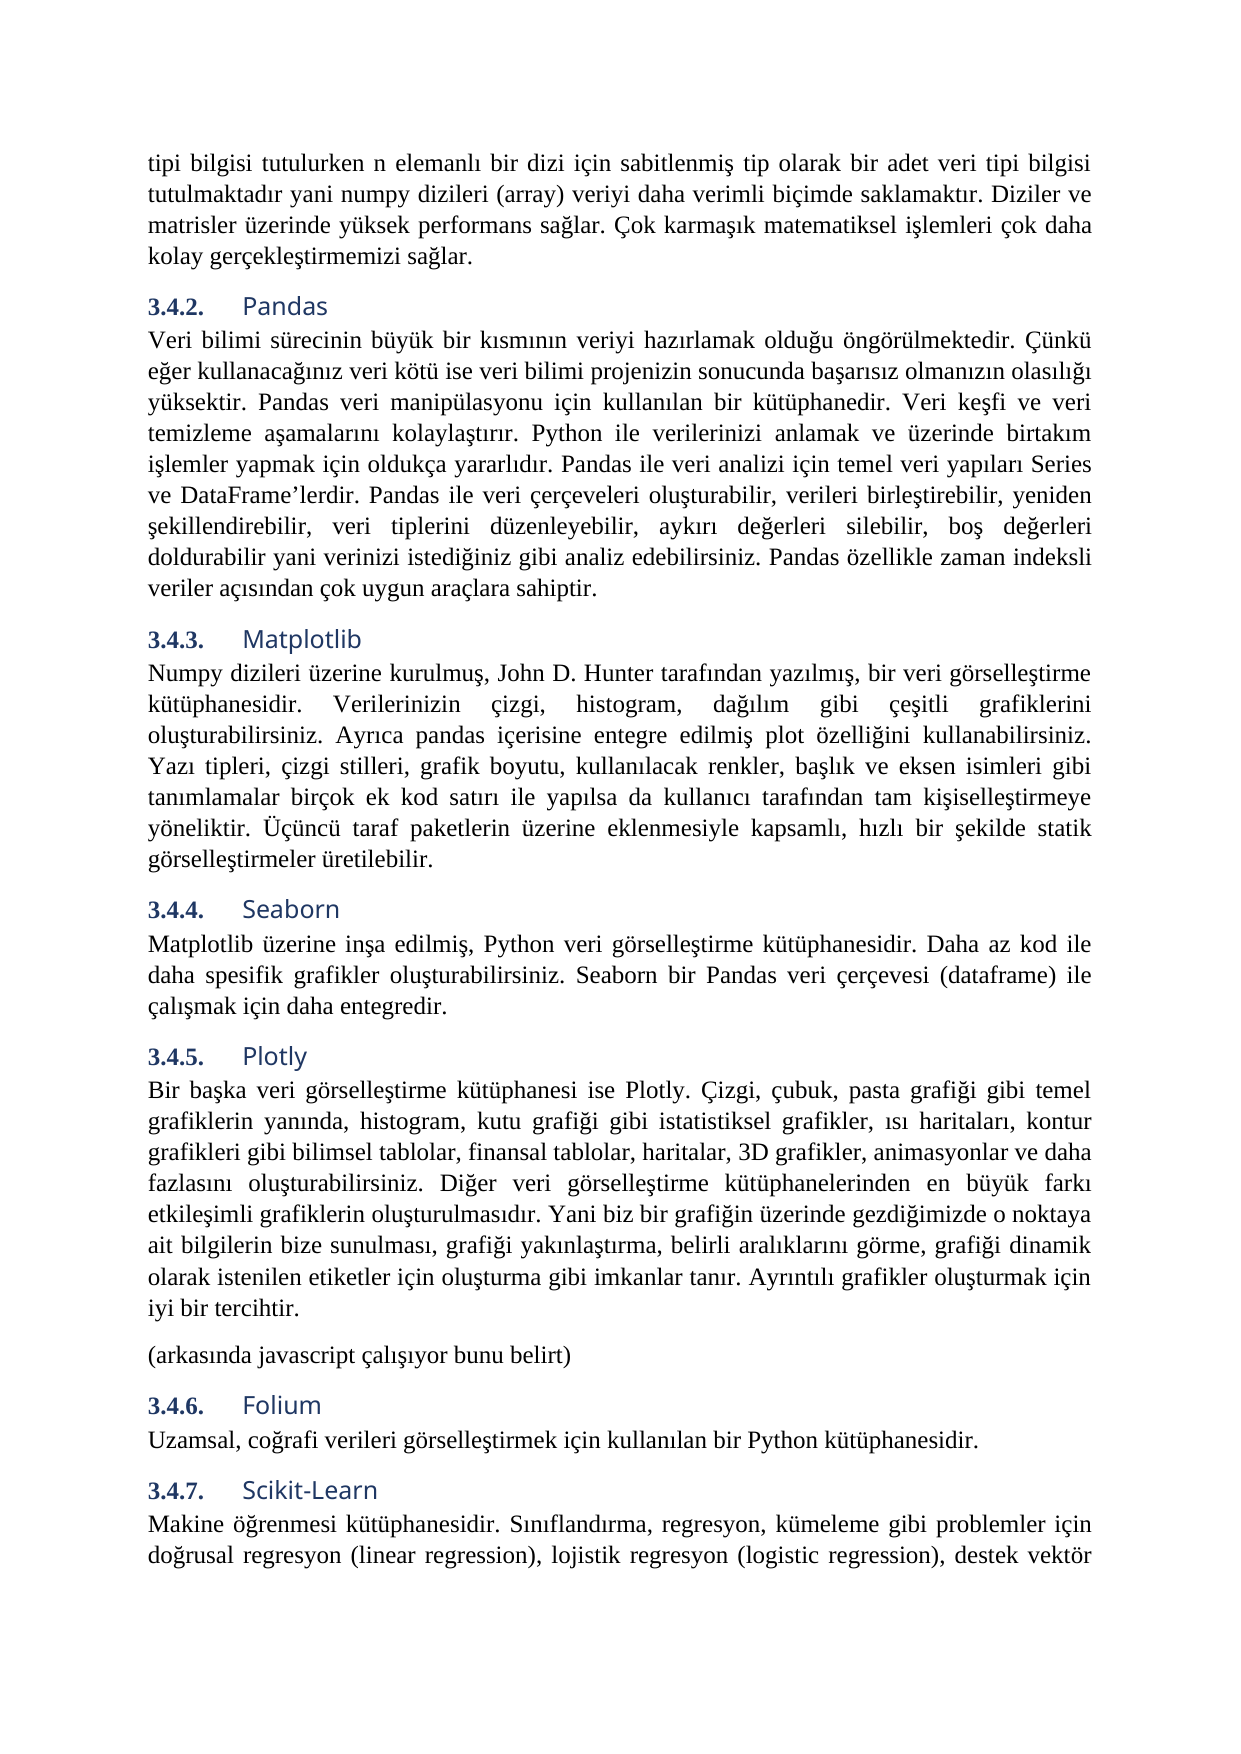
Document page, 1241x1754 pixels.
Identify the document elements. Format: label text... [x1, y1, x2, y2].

text Matplotlib üzerine inşa edilmiş, Python veri görselleştirme kütüphanesidir. Daha az kod ile daha spesifik grafikler oluşturabilirsiniz. Seaborn bir Pandas veri çerçevesi (dataframe) ile çalışmak için daha entegredir. [148, 929, 1093, 1019]
subtitle Plotly [148, 1038, 1093, 1073]
subtitle Seaborn [148, 892, 1093, 926]
text Uzamsal, coğrafi verileri görselleştirmek için kullanılan bir Python kütüphanesidir. [148, 1425, 1093, 1453]
text Bir başka veri görselleştirme kütüphanesi ise Plotly. Çizgi, çubuk, pasta grafiği gibi temel grafiklerin yanında, histogram, kutu grafiği gibi istatistiksel grafikler, ısı haritaları, kontur grafikleri gibi bilimsel tablolar, finansal tablolar, haritalar, 3D grafikler, animasyonlar ve daha fazlasını oluşturabilirsiniz. Diğer veri görselleştirme kütüphanelerinden en büyük farkı etkileşimli grafiklerin oluşturulmasıdır. Yani biz bir grafiğin üzerinde gezdiğimizde o noktaya ait bilgilerin bize sunulması, grafiği yakınlaştırma, belirli aralıklarını görme, grafiği dinamik olarak istenilen etiketler için oluşturma gibi imkanlar tanır. Ayrıntılı grafikler oluşturmak için iyi bir tercihtir. [148, 1075, 1093, 1321]
subtitle Pandas [148, 288, 1093, 322]
subtitle Scikit-Learn [148, 1472, 1093, 1507]
subtitle Folium [148, 1388, 1093, 1422]
text Numpy dizileri üzerine kurulmuş, John D. Hunter tarafından yazılmış, bir veri görselleştirme kütüphanesidir. Verilerinizin çizgi, histogram, dağılım gibi çeşitli grafiklerini oluşturabilirsiniz. Ayrıca pandas içerisine entegre edilmiş plot özelliğini kullanabilirsiniz. Yazı tipleri, çizgi stilleri, grafik boyutu, kullanılacak renkler, başlık ve eksen isimleri gibi tanımlamalar birçok ek kod satırı ile yapılsa da kullanıcı tarafından tam kişiselleştirmeye yöneliktir. Üçüncü taraf paketlerin üzerine eklenmesiyle kapsamlı, hızlı bir şekilde statik görselleştirmeler üretilebilir. [148, 658, 1093, 873]
text (arkasında javascript çalışıyor bunu belirt) [148, 1340, 1093, 1369]
text Veri bilimi sürecinin büyük bir kısmının veriyi hazırlamak olduğu öngörülmektedir. Çünkü eğer kullanacağınız veri kötü ise veri bilimi projenizin sonucunda başarısız olmanızın olasılığı yüksektir. Pandas veri manipülasyonu için kullanılan bir kütüphanedir. Veri keşfi ve veri temizleme aşamalarını kolaylaştırır. Python ile verilerinizi anlamak ve üzerinde birtakım işlemler yapmak için oldukça yararlıdır. Pandas ile veri analizi için temel veri yapıları Series ve DataFrame’lerdir. Pandas ile veri çerçeveleri oluşturabilir, verileri birleştirebilir, yeniden şekillendirebilir, veri tiplerini düzenleyebilir, aykırı değerleri silebilir, boş değerleri doldurabilir yani verinizi istediğiniz gibi analiz edebilirsiniz. Pandas özellikle zaman indeksli veriler açısından çok uygun araçlara sahiptir. [148, 325, 1093, 602]
subtitle Matplotlib [148, 621, 1093, 655]
